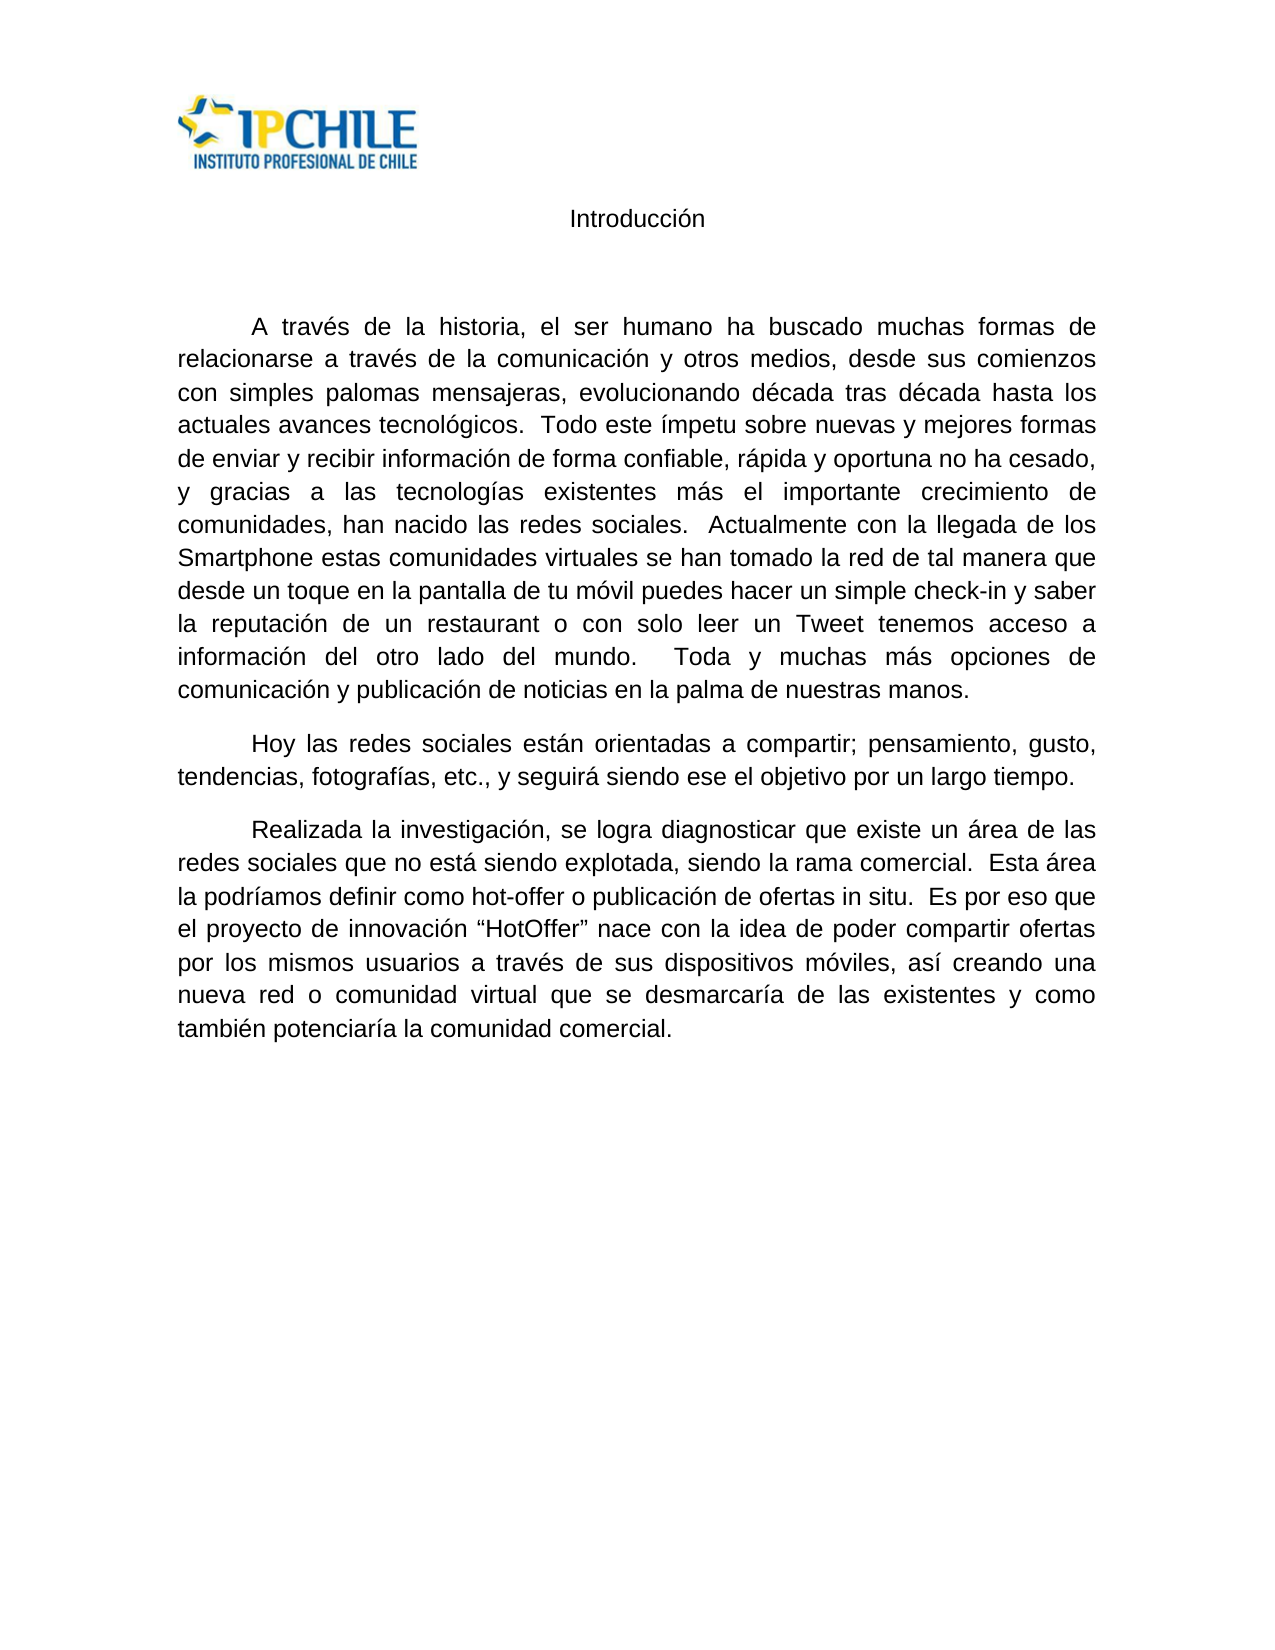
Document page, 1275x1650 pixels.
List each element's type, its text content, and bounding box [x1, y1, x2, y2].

picture [177, 73, 422, 204]
text Realizada la investigación, se logra diagnosticar que existe un área de las redes sociales que no está siendo explotada, siendo la rama comercial. Esta área la podríamos definir como hot-offer o publicación de ofertas in situ. Es por eso que el proyecto de innovación “HotOffer” nace con la idea de poder compartir ofertas por los mismos usuarios a través de sus dispositivos móviles, así creando una nueva red o comunidad virtual que se desmarcaría de las existentes y como también potenciaría la comunidad comercial. [177, 815, 1098, 1042]
text A través de la historia, el ser humano ha buscado muchas formas de relacionarse a través de la comunicación y otros medios, desde sus comienzos con simples palomas mensajeras, evolucionando década tras década hasta los actuales avances tecnológicos. Todo este ímpetu sobre nuevas y mejores formas de enviar y recibir información de forma confiable, rápida y oportuna no ha cesado, y gracias a las tecnologías existentes más el importante crecimiento de comunidades, han nacido las redes sociales. Actualmente con la llegada de los Smartphone estas comunidades virtuales se han tomado la red de tal manera que desde un toque en la pantalla de tu móvil puedes hacer un simple check-in y saber la reputación de un restaurant o con solo leer un Tweet tenemos acceso a información del otro lado del mundo. Toda y muchas más opciones de comunicación y publicación de noticias en la palma de nuestras manos. [177, 311, 1098, 703]
text Introducción [177, 204, 1098, 232]
text Hoy las redes sociales están orientadas a compartir; pensamiento, gusto, tendencias, fotografías, etc., y seguirá siendo ese el objetivo por un largo tiempo. [177, 728, 1098, 790]
